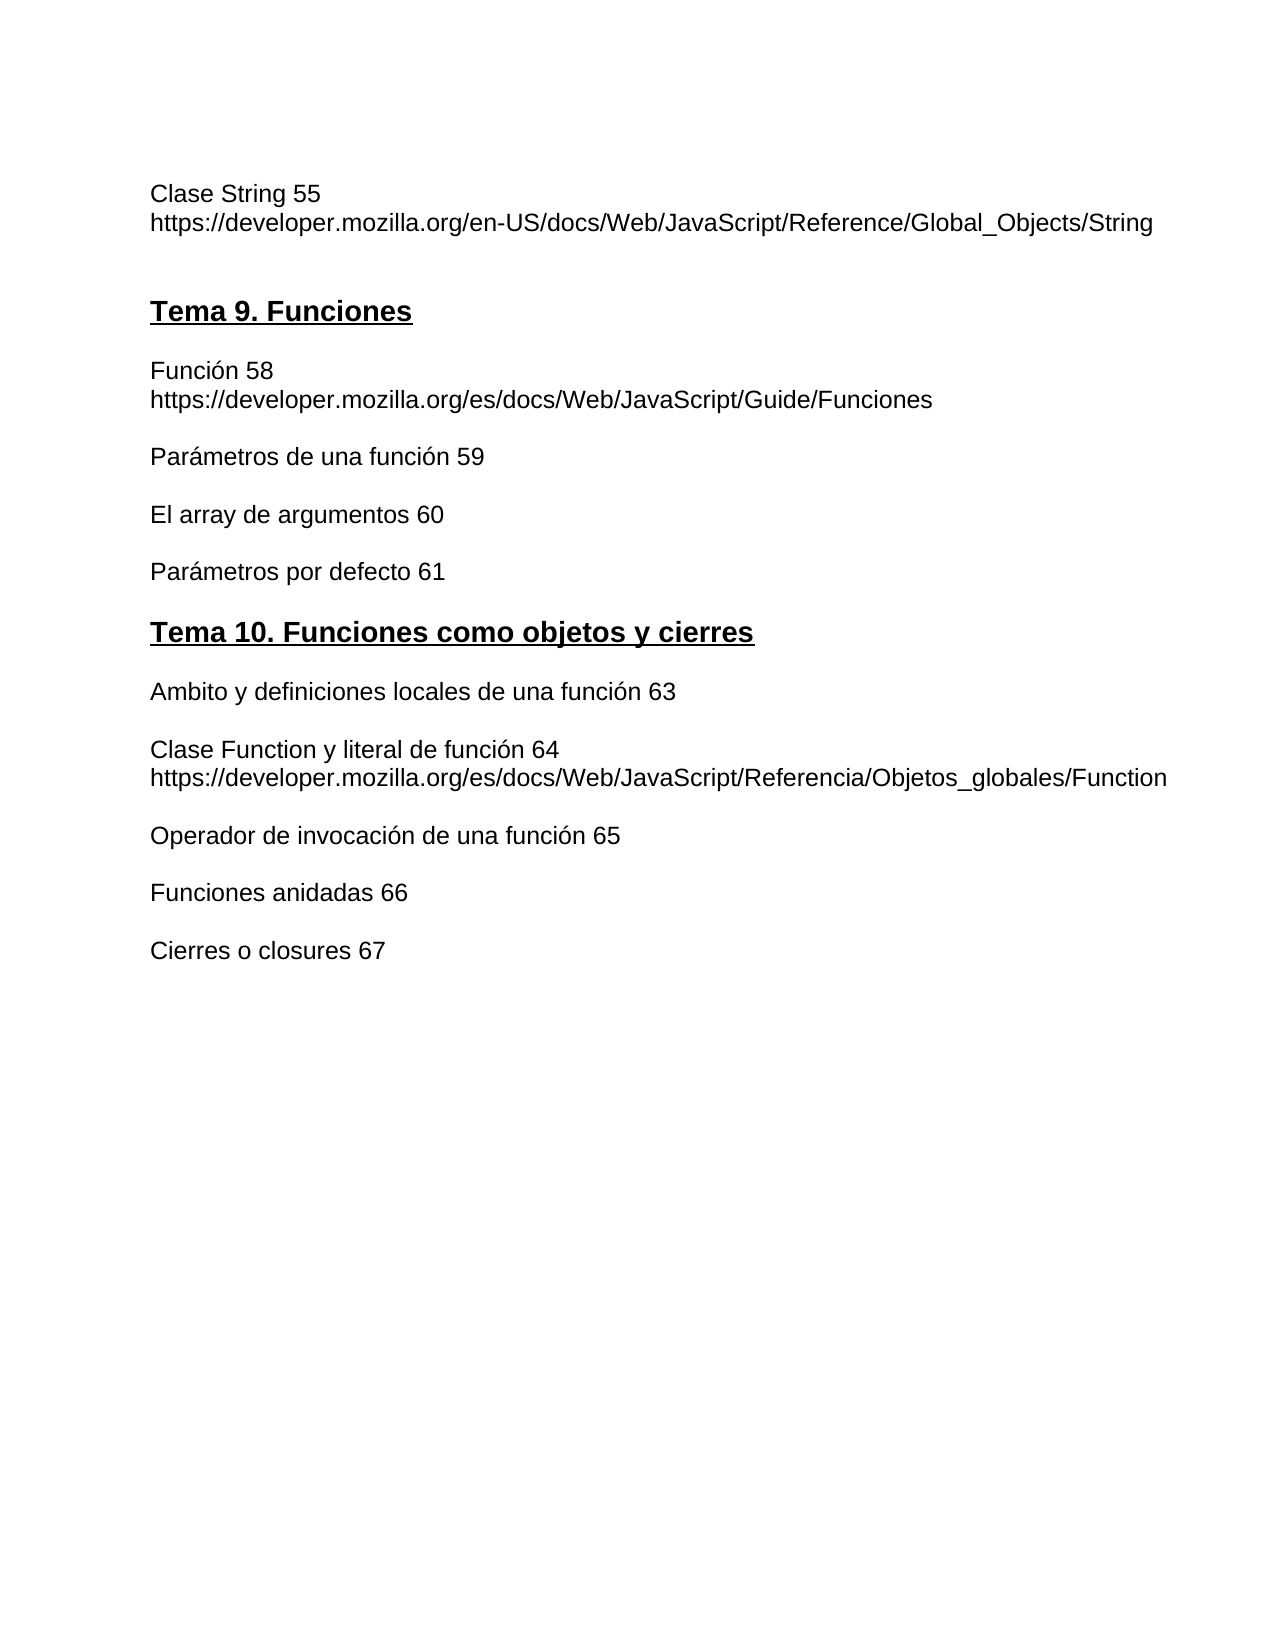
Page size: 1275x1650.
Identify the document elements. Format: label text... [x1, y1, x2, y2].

text https://developer.mozilla.org/es/docs/Web/JavaScript/Guide/Funciones [150, 385, 1172, 413]
text Tema 10. Funciones como objetos y cierres [150, 615, 1172, 648]
text Ambito y definiciones locales de una función 63 [150, 677, 1172, 706]
text https://developer.mozilla.org/en-US/docs/Web/JavaScript/Reference/Global_Objects/String [150, 207, 1172, 236]
text Parámetros de una función 59 [150, 442, 1172, 471]
text Cierres o closures 67 [150, 936, 1172, 964]
text https://developer.mozilla.org/es/docs/Web/JavaScript/Referencia/Objetos_globales/Function [150, 763, 1172, 792]
text Clase Function y literal de función 64 [150, 734, 1172, 763]
text El array de argumentos 60 [150, 500, 1172, 528]
text Clase String 55 [150, 179, 1172, 207]
text Función 58 [150, 356, 1172, 385]
text Operador de invocación de una función 65 [150, 821, 1172, 849]
text Parámetros por defecto 61 [150, 557, 1172, 586]
text Tema 9. Funciones [150, 294, 1172, 327]
text Funciones anidadas 66 [150, 878, 1172, 907]
